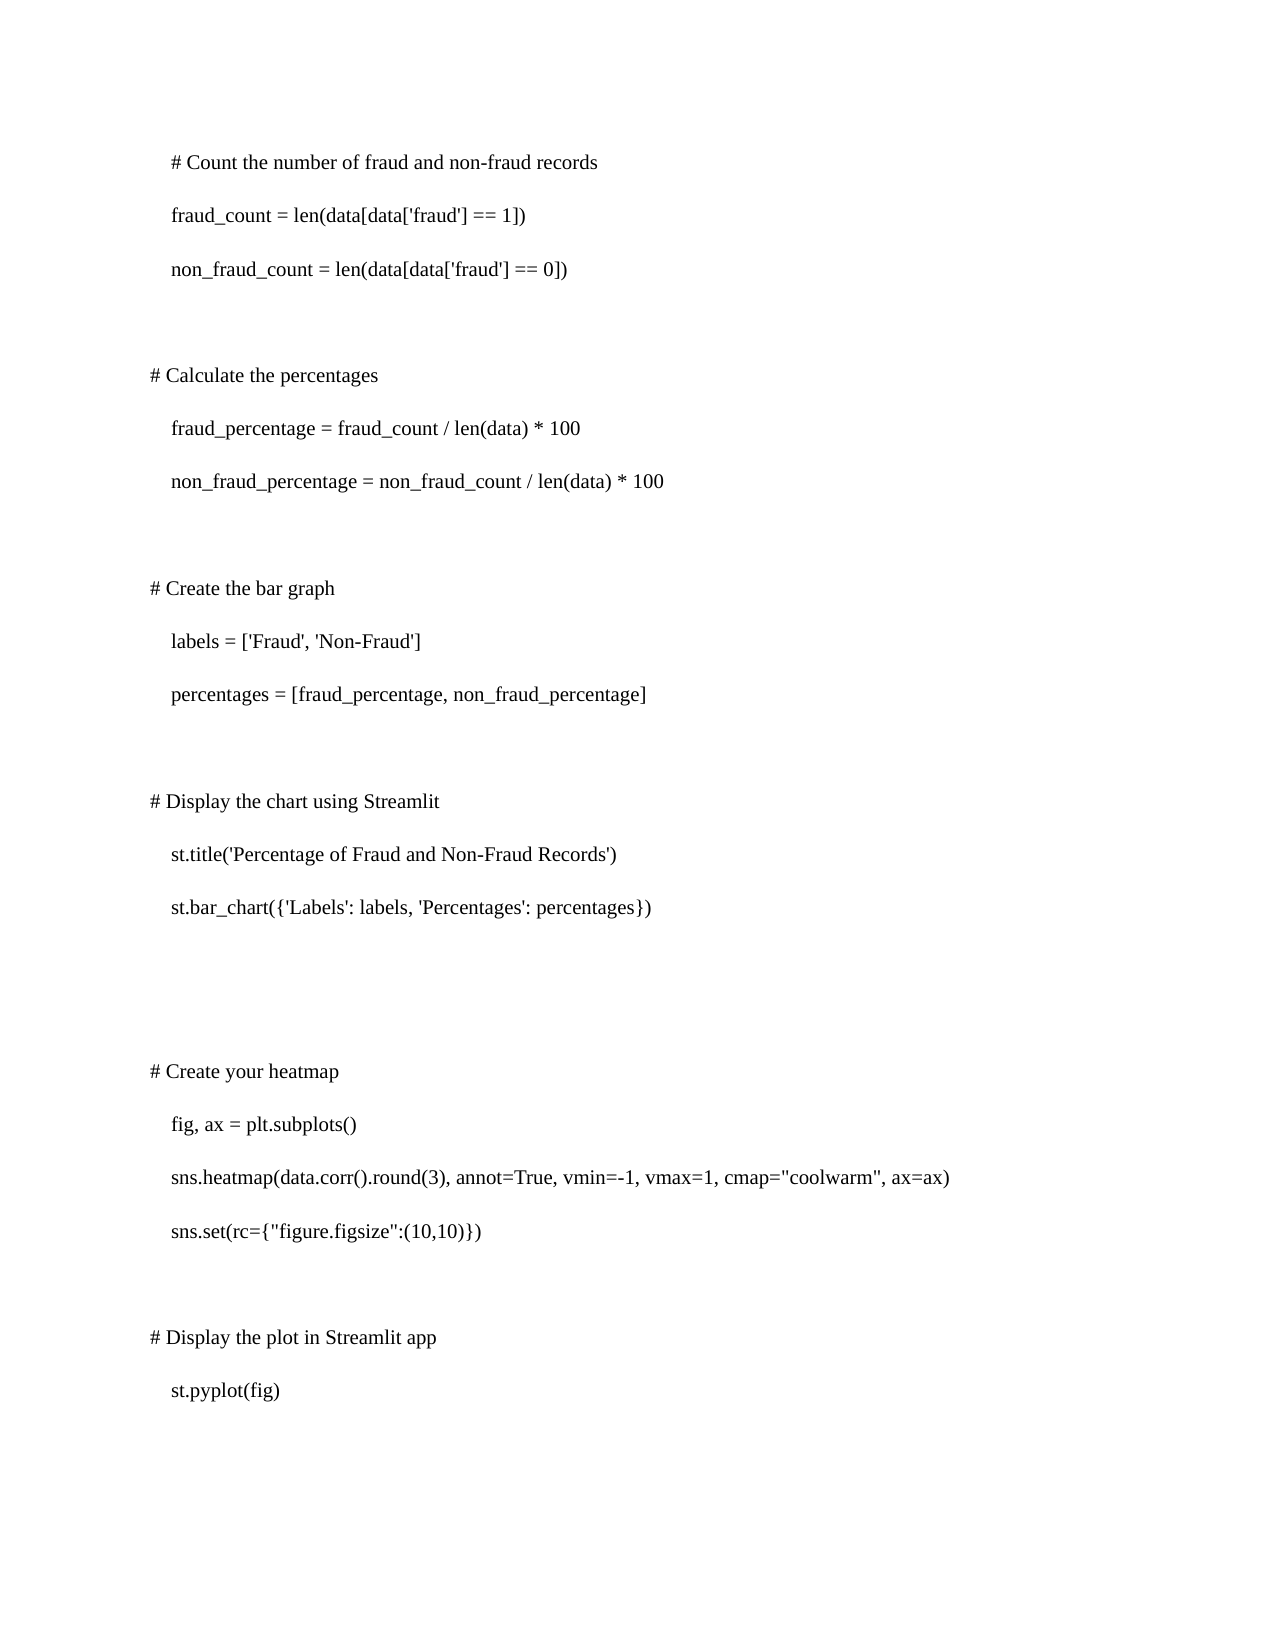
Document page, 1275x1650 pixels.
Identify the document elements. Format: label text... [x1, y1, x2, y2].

text # Create your heatmap [150, 1059, 1125, 1083]
text # Display the chart using Streamlit [150, 789, 1125, 813]
text sns.heatmap(data.corr().round(3), annot=True, vmin=-1, vmax=1, cmap="coolwarm", ax=ax) [150, 1165, 1125, 1189]
text non_fraud_percentage = non_fraud_count / len(data) * 100 [150, 469, 1125, 493]
text percentages = [fraud_percentage, non_fraud_percentage] [150, 682, 1125, 706]
text non_fraud_count = len(data[data['fraud'] == 0]) [150, 256, 1125, 281]
text labels = ['Fraud', 'Non-Fraud'] [150, 629, 1125, 653]
text st.pyplot(fig) [150, 1378, 1125, 1402]
text sns.set(rc={"figure.figsize":(10,10)}) [150, 1218, 1125, 1243]
text fraud_count = len(data[data['fraud'] == 1]) [150, 203, 1125, 227]
text st.title('Percentage of Fraud and Non-Fraud Records') [150, 842, 1125, 866]
text # Display the plot in Streamlit app [150, 1325, 1125, 1349]
text fraud_percentage = fraud_count / len(data) * 100 [150, 416, 1125, 440]
text fig, ax = plt.subplots() [150, 1112, 1125, 1136]
text # Count the number of fraud and non-fraud records [150, 150, 1125, 174]
text # Create the bar graph [150, 576, 1125, 600]
text # Calculate the percentages [150, 363, 1125, 387]
text st.bar_chart({'Labels': labels, 'Percentages': percentages}) [150, 895, 1125, 919]
